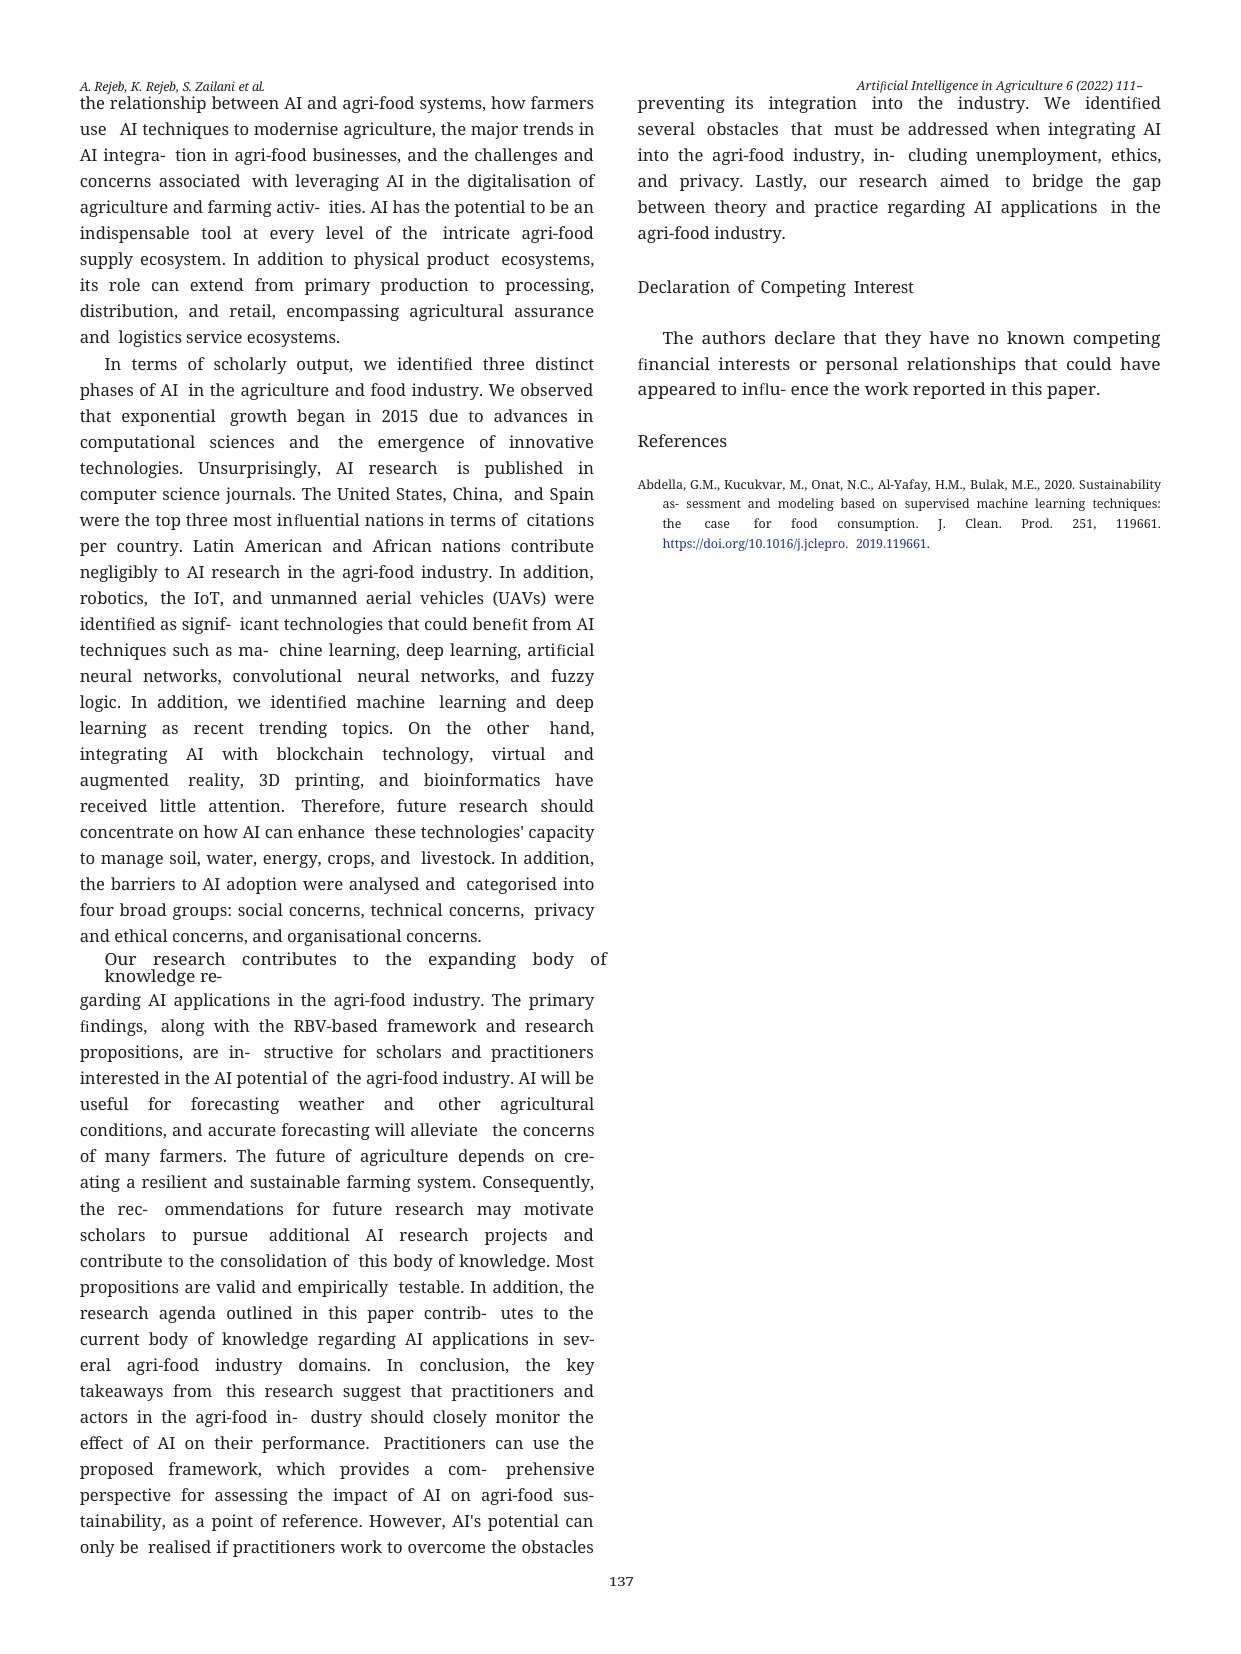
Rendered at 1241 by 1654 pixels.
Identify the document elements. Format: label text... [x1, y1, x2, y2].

text The authors declare that they have no known competing financial interests or personal relationships that could have appeared to influ- ence the work reported in this paper. [637, 326, 1161, 400]
text garding AI applications in the agri-food industry. The primary findings, along with the RBV-based framework and research propositions, are in- structive for scholars and practitioners interested in the AI potential of the agri-food industry. AI will be useful for forecasting weather and other agricultural conditions, and accurate forecasting will alleviate the concerns of many farmers. The future of agriculture depends on cre- ating a resilient and sustainable farming system. Consequently, the rec- ommendations for future research may motivate scholars to pursue additional AI research projects and contribute to the consolidation of this body of knowledge. Most propositions are valid and empirically testable. In addition, the research agenda outlined in this paper contrib- utes to the current body of knowledge regarding AI applications in sev- eral agri-food industry domains. In conclusion, the key takeaways from this research suggest that practitioners and actors in the agri-food in- dustry should closely monitor the effect of AI on their performance. Practitioners can use the proposed framework, which provides a com- prehensive perspective for assessing the impact of AI on agri-food sus- tainability, as a point of reference. However, AI's potential can only be realised if practitioners work to overcome the obstacles preventing its integration into the industry. We identified several obstacles that must be addressed when integrating AI into the agri-food industry, in- cluding unemployment, ethics, and privacy. Lastly, our research aimed to bridge the gap between theory and practice regarding AI applications in the agri-food industry. [79, 989, 594, 1558]
text In terms of scholarly output, we identified three distinct phases of AI in the agriculture and food industry. We observed that exponential growth began in 2015 due to advances in computational sciences and the emergence of innovative technologies. Unsurprisingly, AI research is published in computer science journals. The United States, China, and Spain were the top three most influential nations in terms of citations per country. Latin American and African nations contribute negligibly to AI research in the agri-food industry. In addition, robotics, the IoT, and unmanned aerial vehicles (UAVs) were identified as signif- icant technologies that could benefit from AI techniques such as ma- chine learning, deep learning, artificial neural networks, convolutional neural networks, and fuzzy logic. In addition, we identified machine learning and deep learning as recent trending topics. On the other hand, integrating AI with blockchain technology, virtual and augmented reality, 3D printing, and bioinformatics have received little attention. Therefore, future research should concentrate on how AI can enhance these technologies' capacity to manage soil, water, energy, crops, and livestock. In addition, the barriers to AI adoption were analysed and categorised into four broad groups: social concerns, technical concerns, privacy and ethical concerns, and organisational concerns. [79, 352, 594, 948]
text Declaration of Competing Interest [637, 276, 1173, 298]
text the relationship between AI and agri-food systems, how farmers use AI techniques to modernise agriculture, the major trends in AI integra- tion in agri-food businesses, and the challenges and concerns associated with leveraging AI in the digitalisation of agriculture and farming activ- ities. AI has the potential to be an indispensable tool at every level of the intricate agri-food supply ecosystem. In addition to physical product ecosystems, its role can extend from primary production to processing, distribution, and retail, encompassing agricultural assurance and logistics service ecosystems. [79, 92, 594, 349]
text References [637, 429, 1173, 452]
text Abdella, G.M., Kucukvar, M., Onat, N.C., Al-Yafay, H.M., Bulak, M.E., 2020. Sustainability as- sessment and modeling based on supervised machine learning techniques: the case for food consumption. J. Clean. Prod. 251, 119661. https://doi.org/10.1016/j.jclepro. 2019.119661. [637, 476, 1161, 552]
text Our research contributes to the expanding body of knowledge re- [104, 951, 607, 986]
